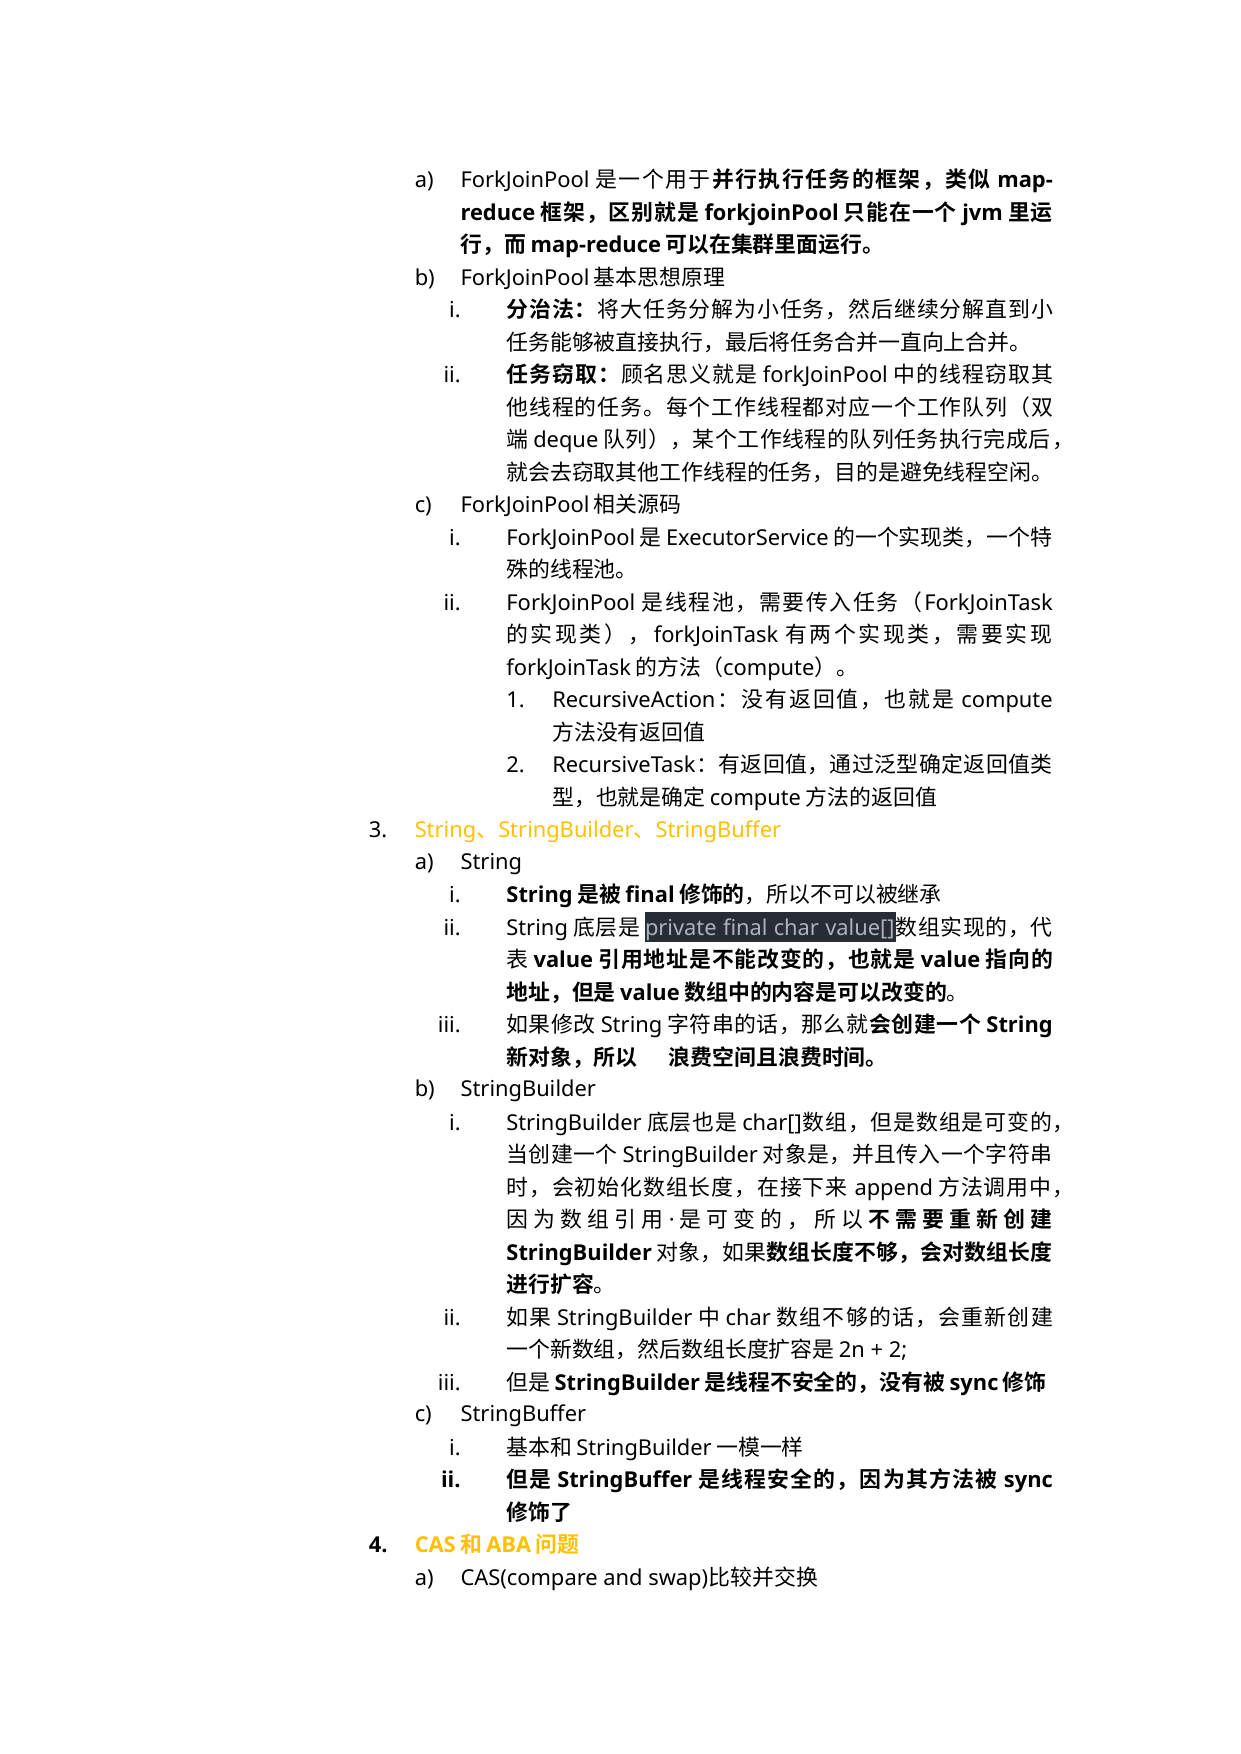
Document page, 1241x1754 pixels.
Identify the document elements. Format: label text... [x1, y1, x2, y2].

list String、StringBuilder、StringBuffer [369, 812, 1053, 844]
list ForkJoinPool相关源码 [414, 487, 1053, 519]
list 分治法：将大任务分解为小任务，然后继续分解直到小任务能够被直接执行，最后将任务合并一直向上合并。 [460, 292, 1053, 357]
list 如果StringBuilder中char数组不够的话，会重新创建一个新数组，然后数组长度扩容是2n + 2; [460, 1299, 1053, 1364]
list String是被final修饰的，所以不可以被继承 [460, 877, 1053, 909]
list 但是StringBuffer是线程安全的，因为其方法被sync修饰了 [460, 1462, 1053, 1527]
list StringBuilder [414, 1072, 1053, 1104]
list String [414, 844, 1053, 877]
list RecursiveTask：有返回值，通过泛型确定返回值类型，也就是确定compute方法的返回值 [506, 747, 1053, 812]
list RecursiveAction：没有返回值，也就是compute方法没有返回值 [506, 682, 1053, 747]
list CAS和ABA问题 [369, 1527, 1053, 1559]
list 如果修改String字符串的话，那么就会创建一个String新对象，所以 浪费空间且浪费时间。 [460, 1007, 1053, 1072]
list 基本和StringBuilder一模一样 [460, 1429, 1053, 1462]
list String底层是private final char value[]数组实现的，代表value引用地址是不能改变的，也就是value指向的地址，但是value数组中的内容是可以改变的。 [460, 909, 1053, 1007]
list ForkJoinPool是线程池，需要传入任务（ForkJoinTask的实现类），forkJoinTask有两个实现类，需要实现forkJoinTask的方法（compute）。 [460, 584, 1053, 682]
list ForkJoinPool是一个用于并行执行任务的框架，类似map-reduce框架，区别就是forkjoinPool只能在一个jvm里运行，而map-reduce可以在集群里面运行。 [414, 162, 1053, 259]
list 但是StringBuilder是线程不安全的，没有被sync修饰 [460, 1364, 1053, 1397]
list ForkJoinPool是ExecutorService的一个实现类，一个特殊的线程池。 [460, 519, 1053, 584]
list CAS(compare and swap)比较并交换 [414, 1559, 1053, 1592]
list StringBuilder底层也是char[]数组，但是数组是可变的，当创建一个StringBuilder对象是，并且传入一个字符串时，会初始化数组长度，在接下来append方法调用中，因为数组引用·是可变的，所以不需要重新创建StringBuilder对象，如果数组长度不够，会对数组长度进行扩容。 [460, 1104, 1053, 1299]
list 任务窃取：顾名思义就是forkJoinPool中的线程窃取其他线程的任务。每个工作线程都对应一个工作队列（双端deque队列），某个工作线程的队列任务执行完成后，就会去窃取其他工作线程的任务，目的是避免线程空闲。 [460, 357, 1053, 487]
list StringBuffer [414, 1397, 1053, 1429]
list ForkJoinPool基本思想原理 [414, 259, 1053, 292]
